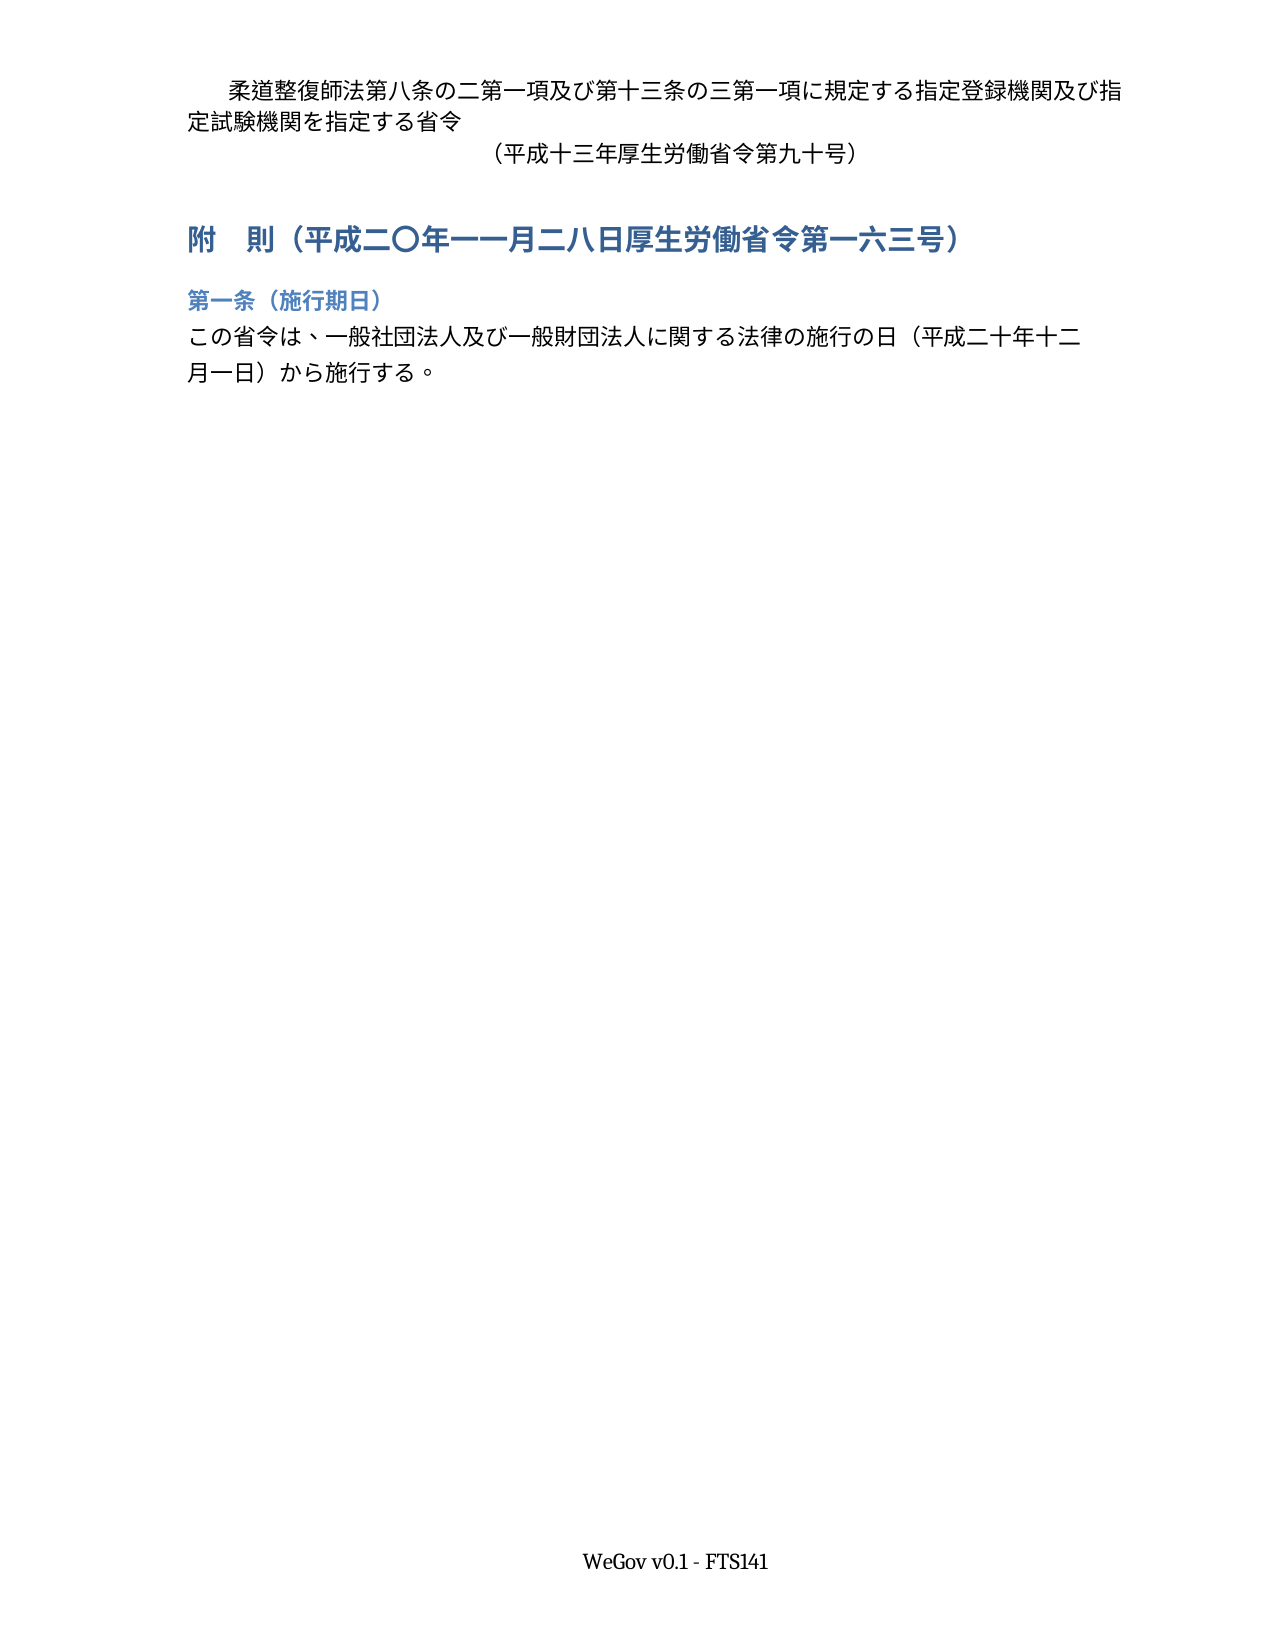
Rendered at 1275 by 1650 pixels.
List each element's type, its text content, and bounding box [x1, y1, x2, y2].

text この省令は、一般社団法人及び一般財団法人に関する法律の施行の日（平成二十年十二月一日）から施行する。 [187, 321, 1087, 388]
subtitle 第一条（施行期日） [187, 285, 1087, 316]
subtitle 附 則（平成二〇年一一月二八日厚生労働省令第一六三号） [187, 219, 1087, 258]
